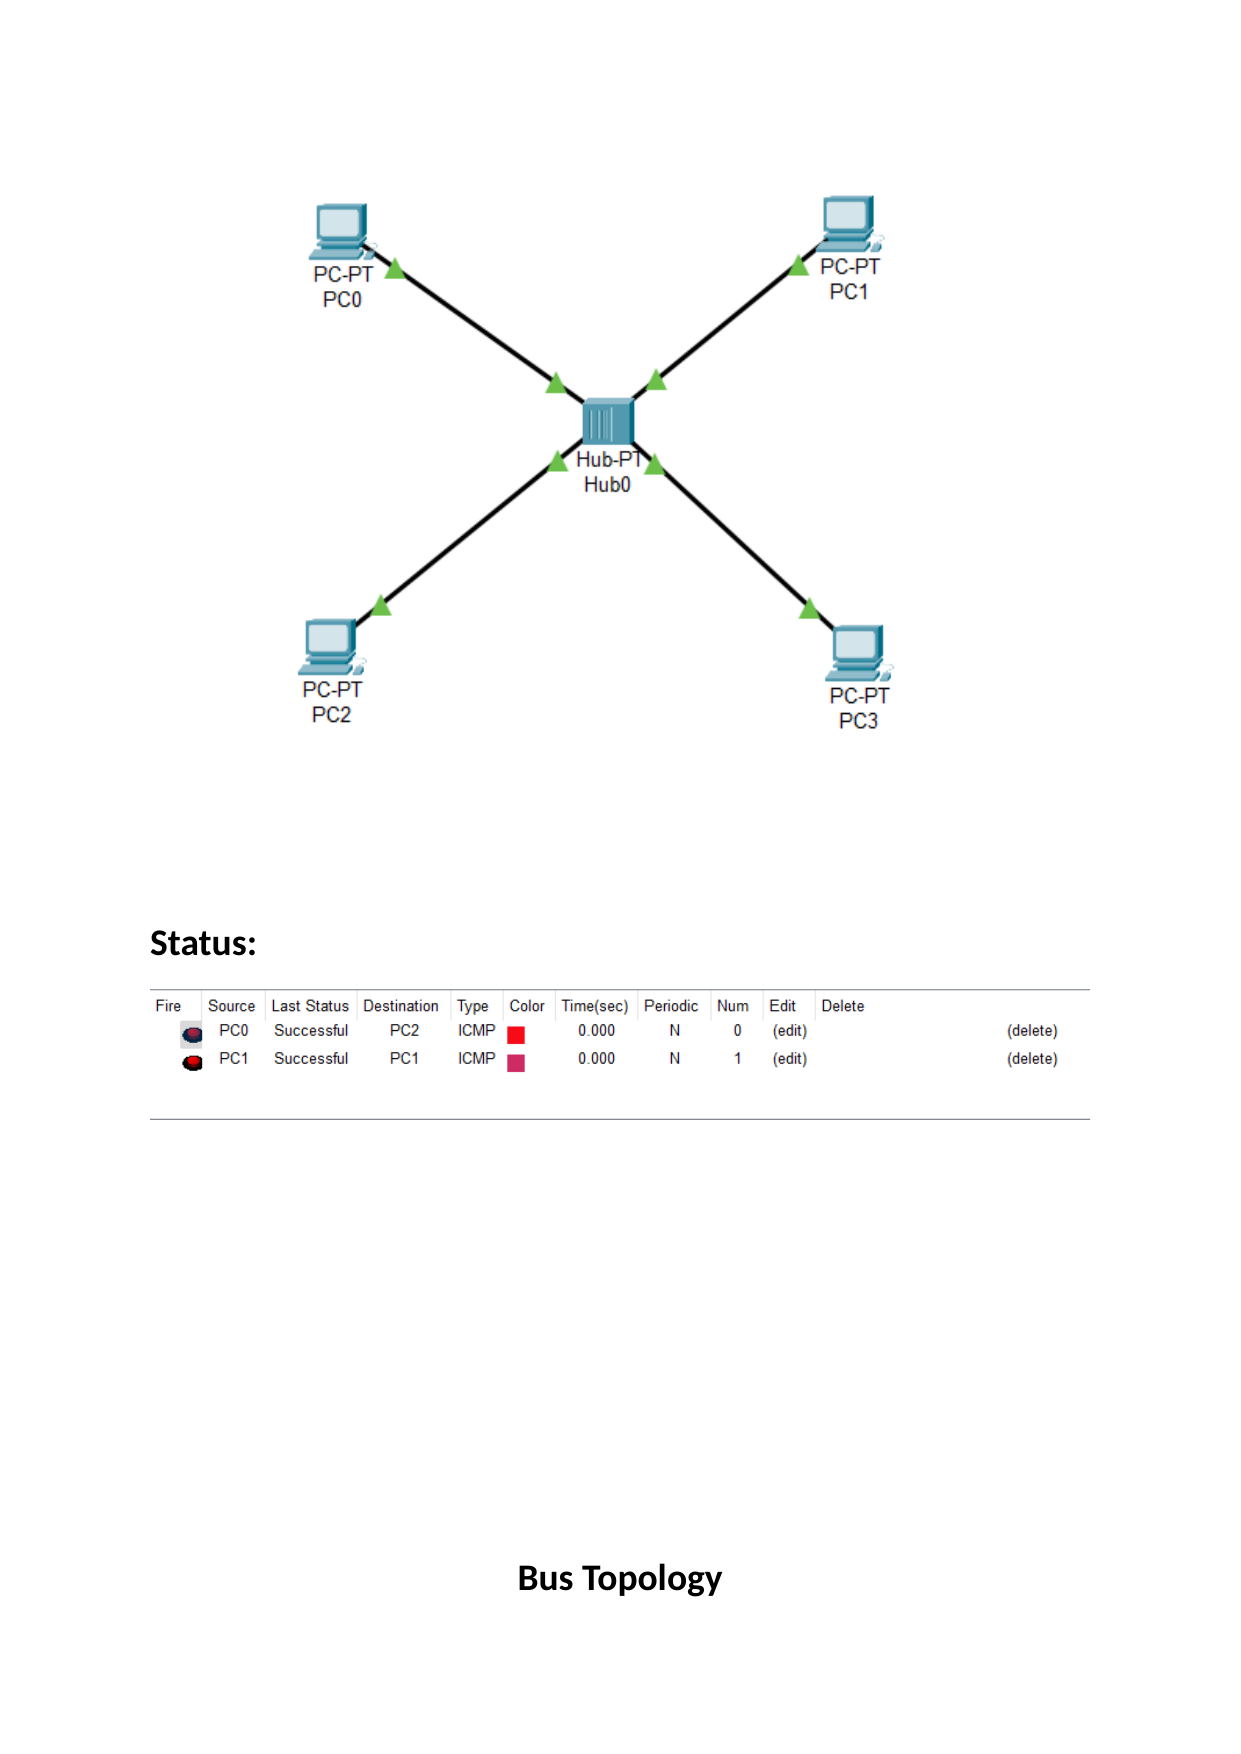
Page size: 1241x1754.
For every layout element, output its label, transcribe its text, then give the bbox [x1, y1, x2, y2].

text Bus Topology [150, 1554, 1090, 1599]
text Status: [150, 919, 1090, 964]
picture [231, 150, 1010, 829]
picture [150, 988, 1091, 1120]
